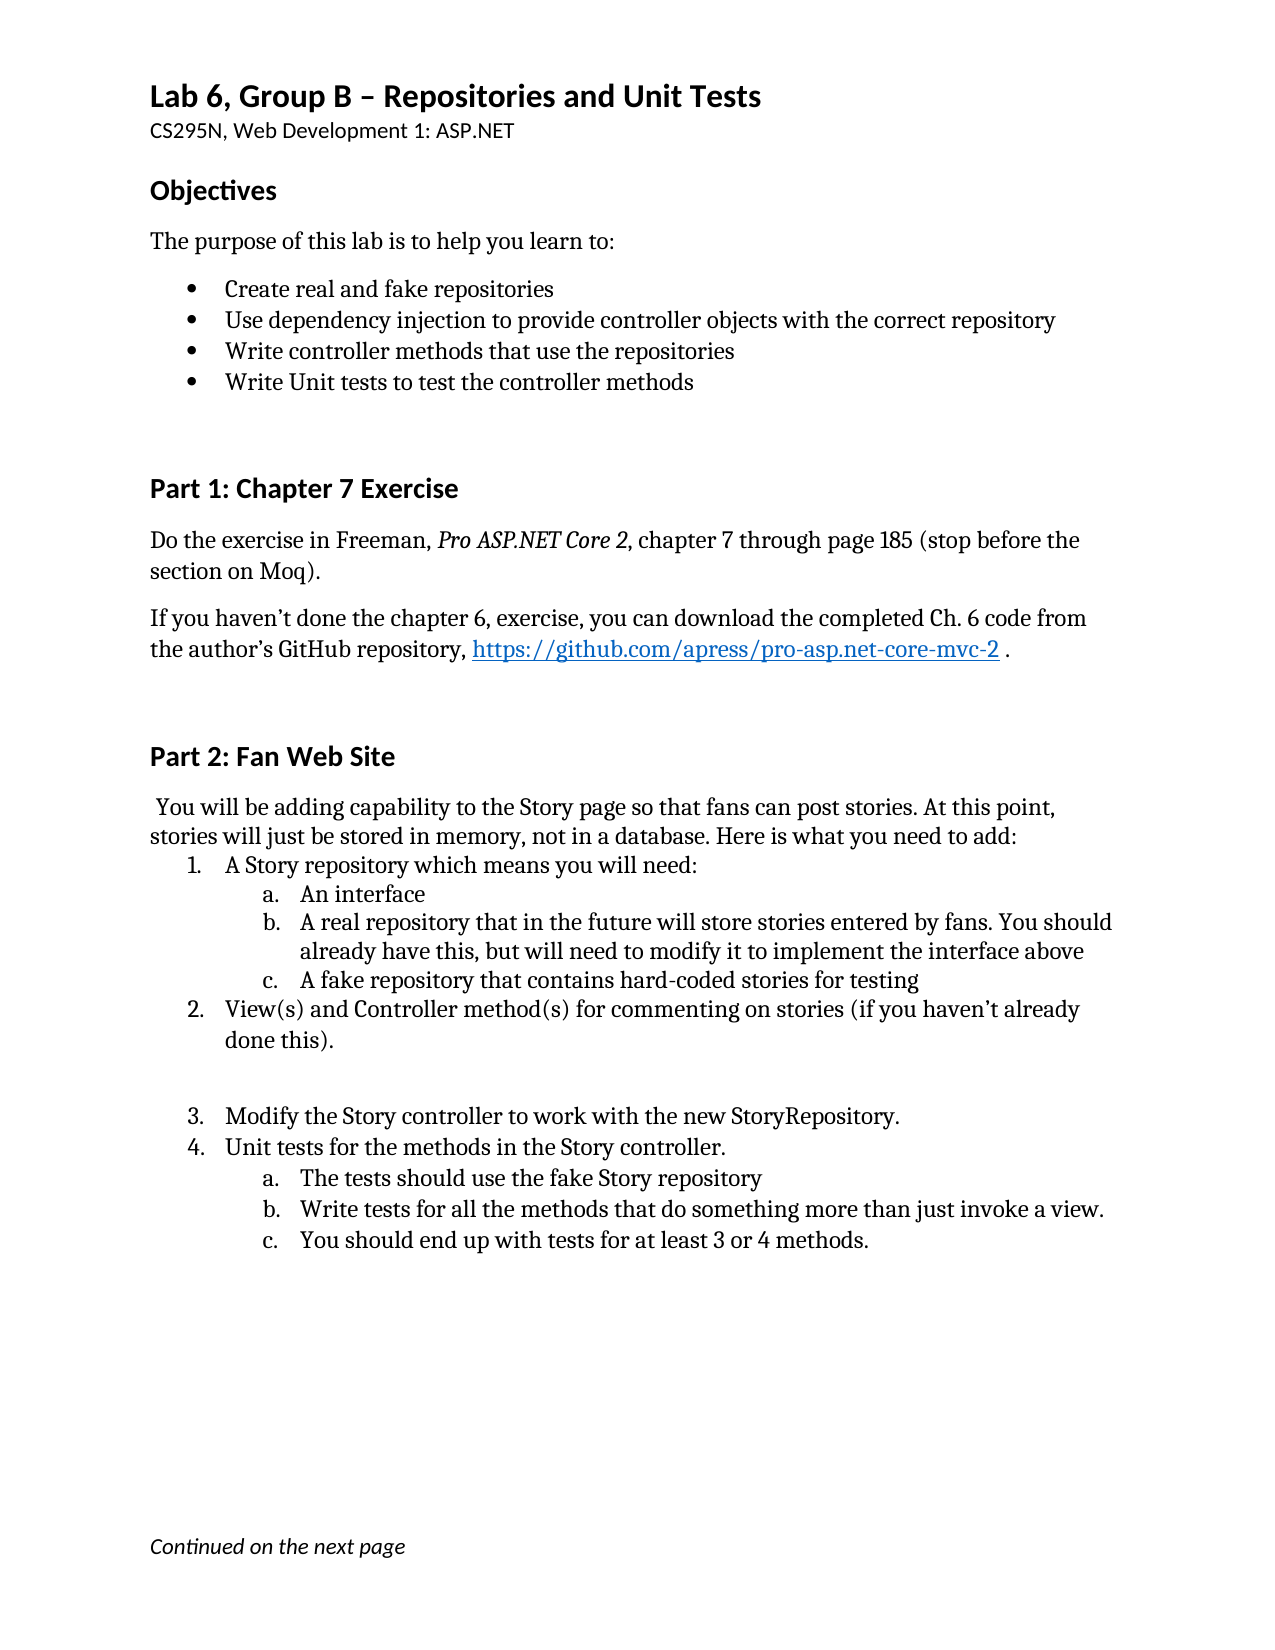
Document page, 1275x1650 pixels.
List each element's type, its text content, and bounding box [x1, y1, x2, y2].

list Unit tests for the methods in the Story controller. [187, 1133, 1125, 1162]
list Write tests for all the methods that do something more than just invoke a view. [262, 1195, 1125, 1224]
list Create real and fake repositories [187, 274, 1125, 303]
list Write Unit tests to test the controller methods [187, 368, 1125, 396]
list A fake repository that contains hard-coded stories for testing [262, 966, 1125, 994]
list A Story repository which means you will need: [187, 851, 1125, 879]
text Do the exercise in Freeman, Pro ASP.NET Core 2, chapter 7 through page 185 (stop before the section on Moq). [150, 526, 1125, 585]
text The purpose of this lab is to help you learn to: [150, 227, 1125, 256]
list Modify the Story controller to work with the new StoryRepository. [187, 1102, 1125, 1131]
text Objectives [150, 172, 1125, 207]
text Part 2: Fan Web Site [150, 738, 1125, 774]
list An interface [262, 879, 1125, 908]
text Part 1: Chapter 7 Exercise [150, 471, 1125, 506]
list Use dependency injection to provide controller objects with the correct repository [187, 306, 1125, 334]
list You should end up with tests for at least 3 or 4 methods. [262, 1226, 1125, 1255]
list The tests should use the fake Story repository [262, 1164, 1125, 1193]
text You will be adding capability to the Story page so that fans can post stories. At this point, stories will just be stored in memory, not in a database. Here is what you need to add: [150, 793, 1125, 851]
list View(s) and Controller method(s) for commenting on stories (if you haven’t already done this). [187, 994, 1125, 1054]
text If you haven’t done the chapter 6, exercise, you can download the completed Ch. 6 code from the author’s GitHub repository, https://github.com/apress/pro-asp.net-core-mvc-2 . [150, 604, 1125, 664]
list Write controller methods that use the repositories [187, 337, 1125, 365]
list A real repository that in the future will store stories entered by fans. You should already have this, but will need to modify it to implement the interface above [262, 908, 1125, 966]
